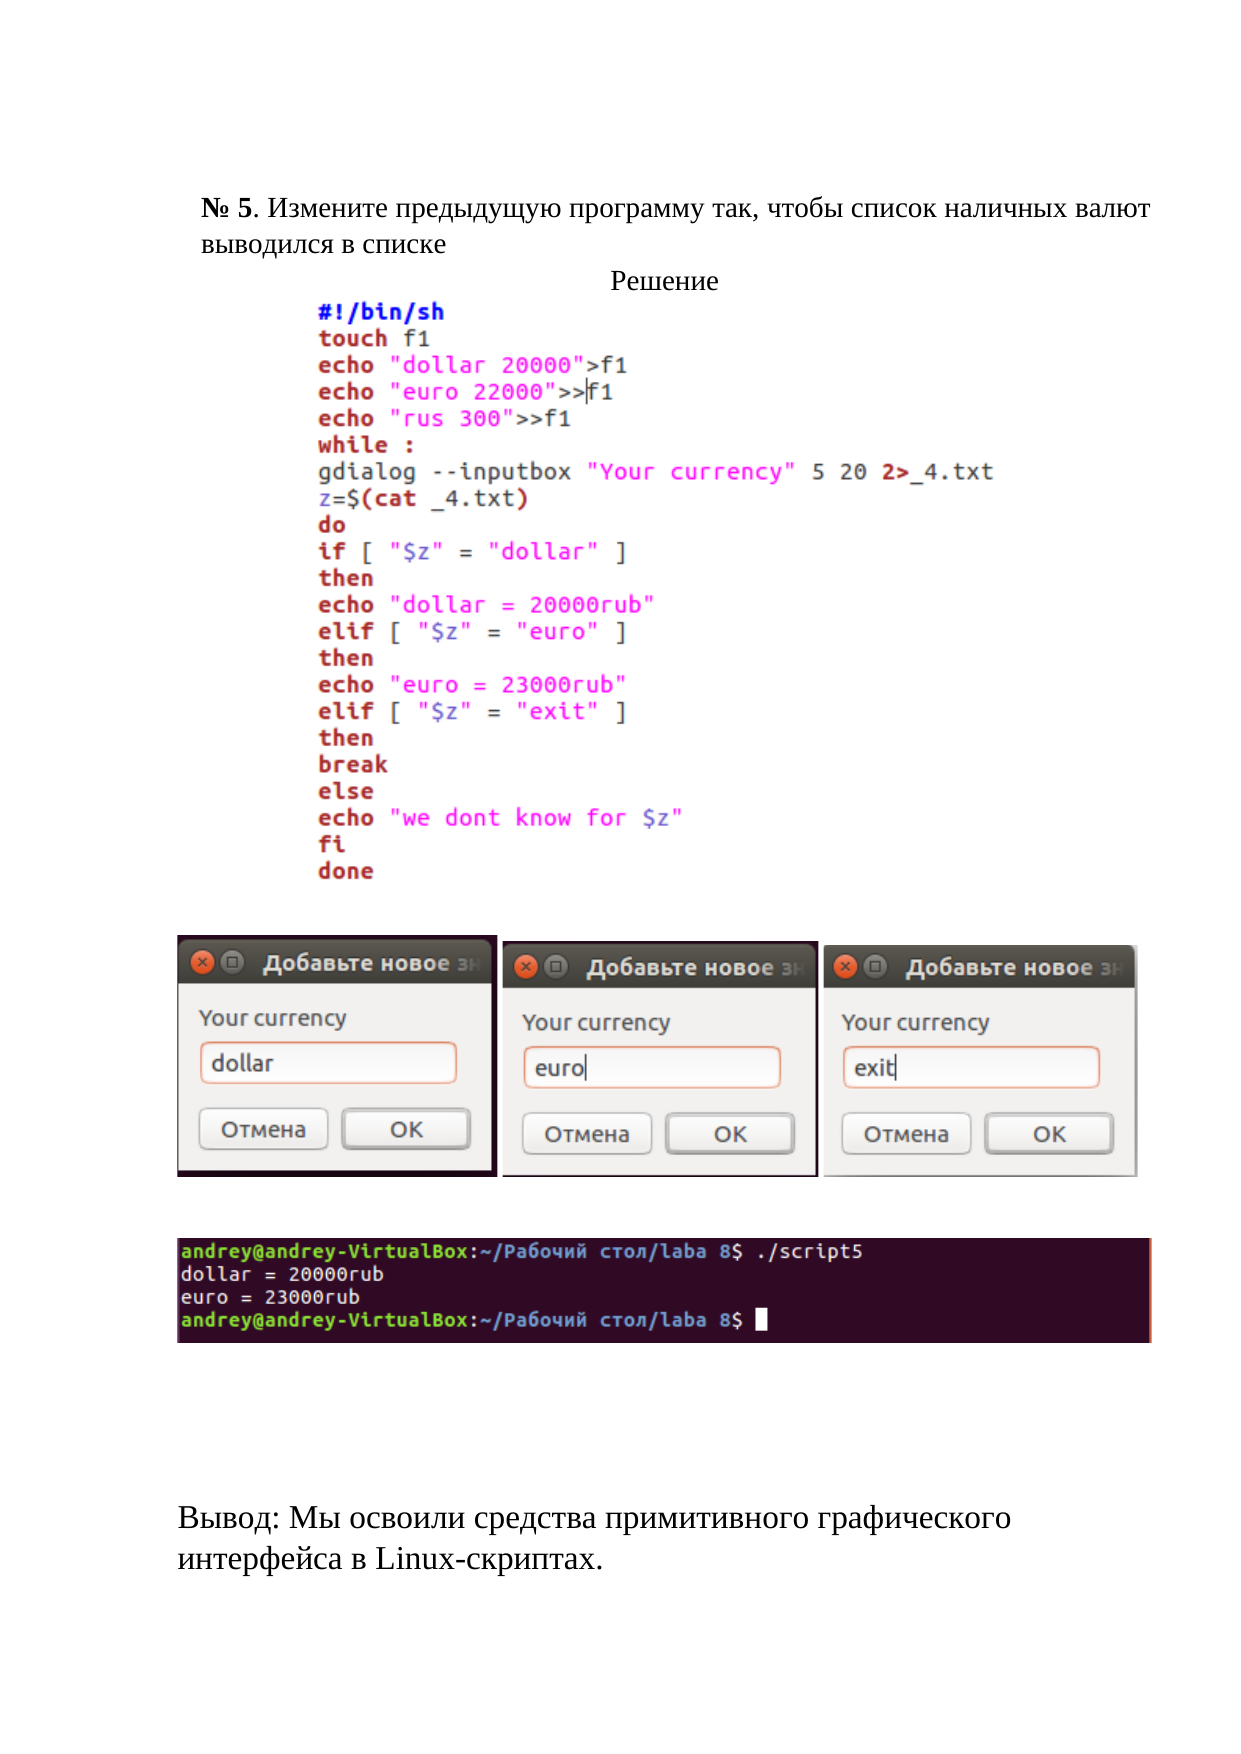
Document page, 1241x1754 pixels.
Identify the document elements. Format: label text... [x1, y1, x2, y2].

picture [502, 941, 819, 1177]
text № 5. Измените предыдущую программу так, чтобы список наличных валют выводился в списке [201, 190, 1152, 260]
picture [823, 945, 1138, 1177]
text Решение [177, 263, 1152, 296]
picture [177, 1238, 1152, 1343]
picture [177, 935, 498, 1177]
text Вывод: Мы освоили средства примитивного графического интерфейса в Linux-скриптах. [177, 1497, 1152, 1577]
picture [317, 298, 1012, 898]
